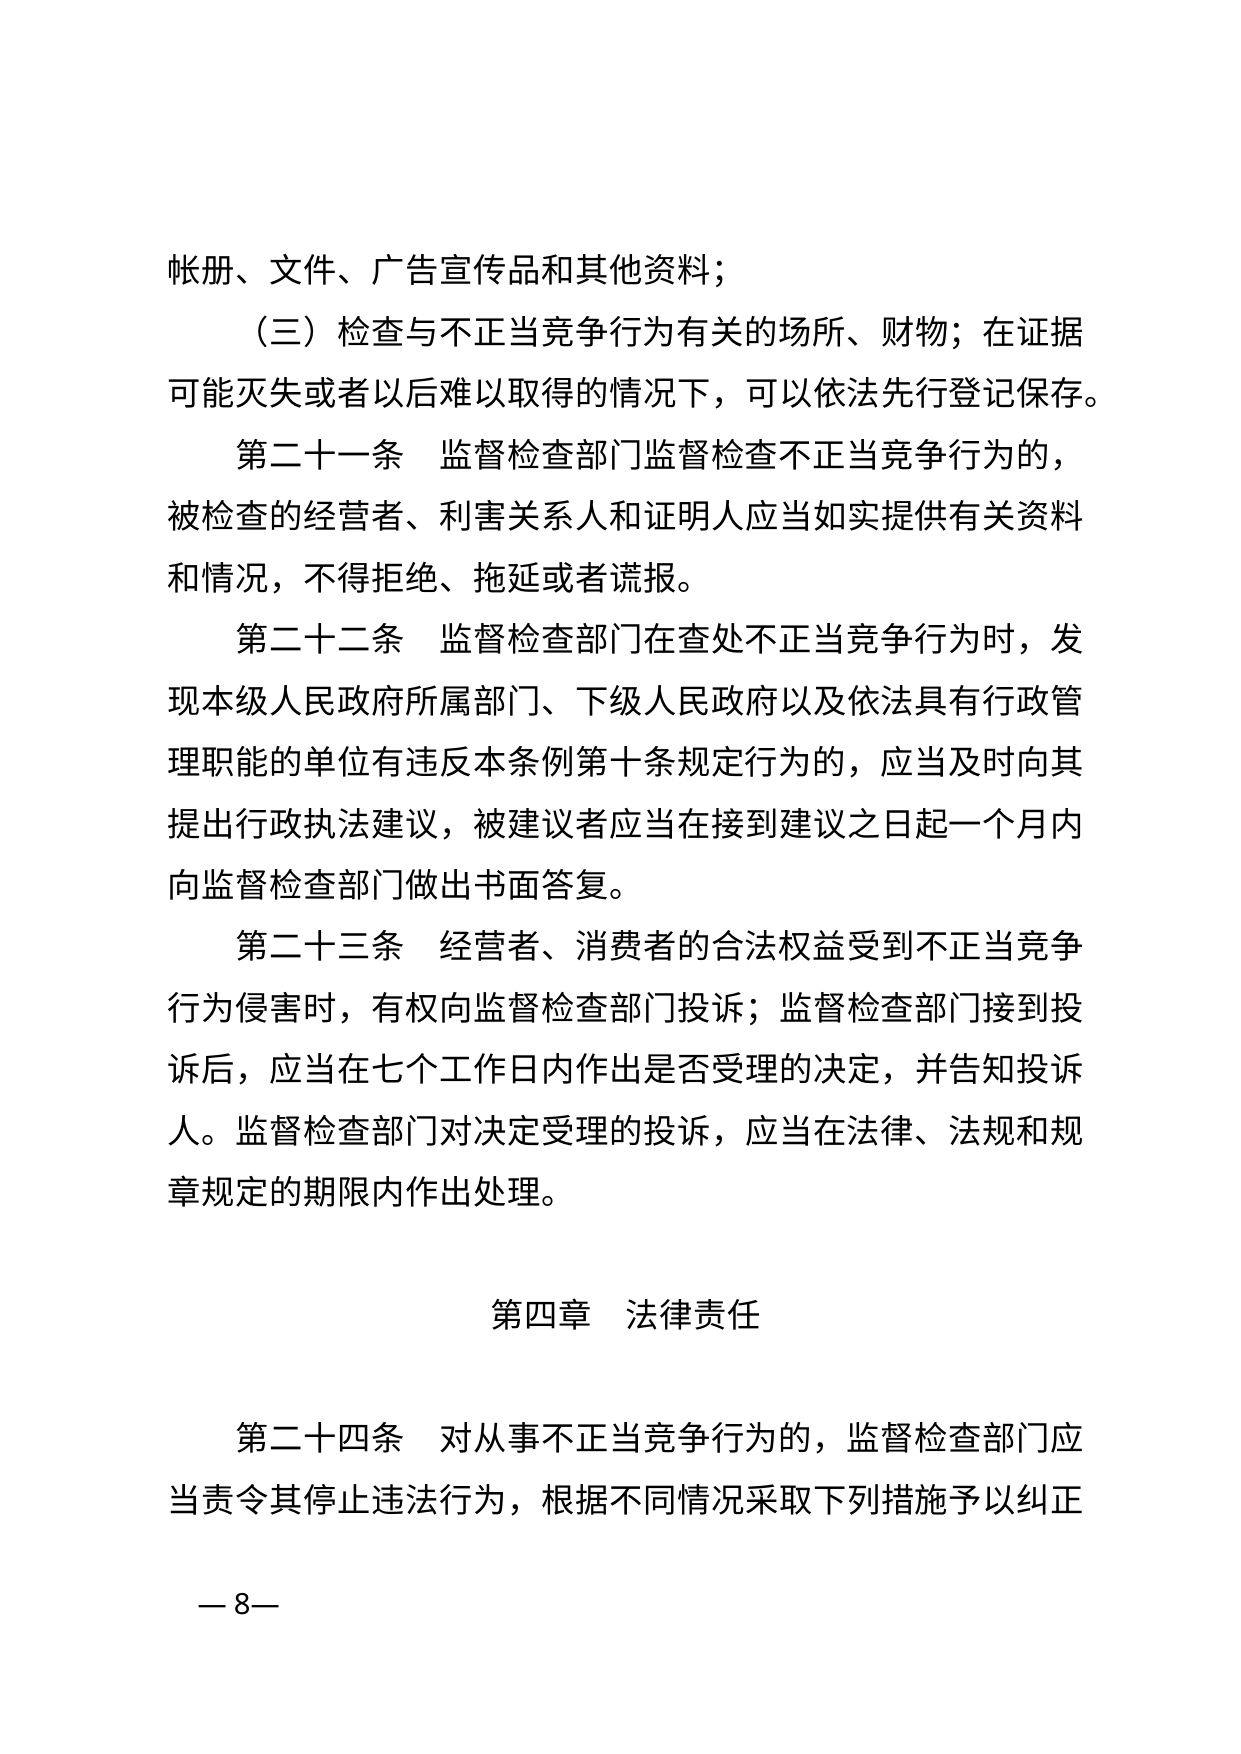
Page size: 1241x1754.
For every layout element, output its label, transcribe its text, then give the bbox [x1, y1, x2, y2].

text 第二十二条 监督检查部门在查处不正当竞争行为时，发现本级人民政府所属部门、下级人民政府以及依法具有行政管理职能的单位有违反本条例第十条规定行为的，应当及时向其提出行政执法建议，被建议者应当在接到建议之日起一个月内向监督检查部门做出书面答复。 [168, 606, 1084, 914]
text （三）检查与不正当竞争行为有关的场所、财物；在证据可能灭失或者以后难以取得的情况下，可以依法先行登记保存。 [168, 299, 1084, 422]
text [168, 238, 1084, 299]
text 第二十一条 监督检查部门监督检查不正当竞争行为的，被检查的经营者、利害关系人和证明人应当如实提供有关资料和情况，不得拒绝、拖延或者谎报。 [168, 422, 1084, 606]
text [168, 1405, 1084, 1528]
text 第四章 法律责任 [168, 1282, 1084, 1344]
text 第二十三条 经营者、消费者的合法权益受到不正当竞争行为侵害时，有权向监督检查部门投诉；监督检查部门接到投诉后，应当在七个工作日内作出是否受理的决定，并告知投诉人。监督检查部门对决定受理的投诉，应当在法律、法规和规章规定的期限内作出处理。 [168, 914, 1084, 1221]
